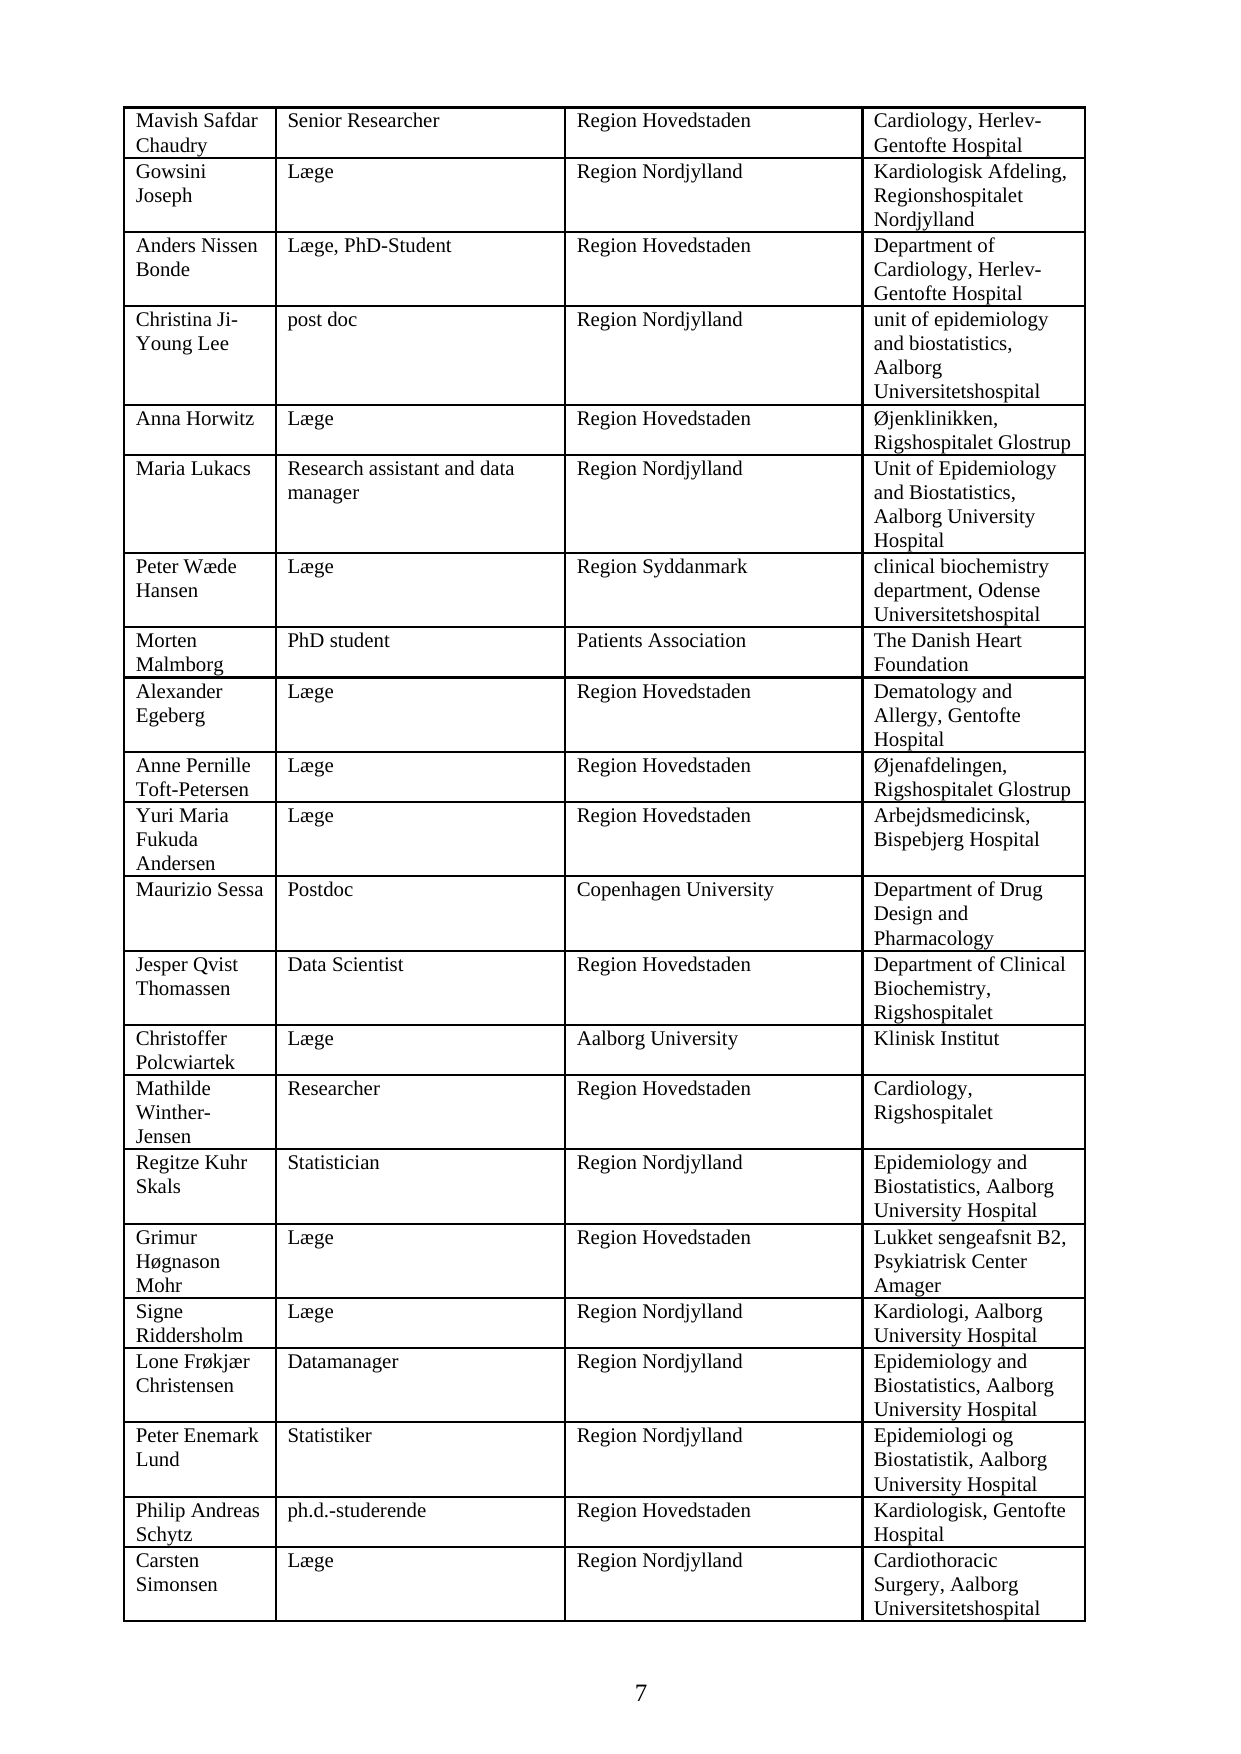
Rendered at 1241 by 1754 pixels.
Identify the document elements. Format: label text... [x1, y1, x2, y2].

table_cell Aalborg University [566, 1026, 861, 1074]
table_cell Epidemiologi og Biostatistik, Aalborg University Hospital [864, 1423, 1084, 1496]
table_cell Region Nordjylland [566, 1423, 861, 1496]
table_cell Læge [277, 1026, 564, 1074]
table_cell Epidemiology and Biostatistics, Aalborg University Hospital [864, 1349, 1084, 1421]
table_cell Læge [277, 1299, 564, 1347]
table_cell Klinisk Institut [864, 1026, 1084, 1074]
table_cell Maurizio Sessa [125, 877, 275, 949]
table_cell Alexander Egeberg [125, 679, 275, 751]
table_cell Region Hovedstaden [566, 803, 861, 875]
table_cell Læge [277, 159, 564, 231]
table_cell Arbejdsmedicinsk, Bispebjerg Hospital [864, 803, 1084, 875]
table_cell Maria Lukacs [125, 456, 275, 552]
table_cell Senior Researcher [277, 109, 564, 157]
table_cell Læge [277, 1548, 564, 1620]
table_cell Region Hovedstaden [566, 952, 861, 1024]
table_cell unit of epidemiology and biostatistics, Aalborg Universitetshospital [864, 307, 1084, 403]
table_cell Region Nordjylland [566, 1150, 861, 1222]
table_cell Læge [277, 1225, 564, 1297]
table_cell Region Hovedstaden [566, 1225, 861, 1297]
table_cell Dematology and Allergy, Gentofte Hospital [864, 679, 1084, 751]
table_cell Postdoc [277, 877, 564, 949]
table_cell Signe Riddersholm [125, 1299, 275, 1347]
table_cell Anna Horwitz [125, 406, 275, 454]
table_cell Læge [277, 803, 564, 875]
table_cell Region Hovedstaden [566, 233, 861, 305]
table_cell The Danish Heart Foundation [864, 628, 1084, 676]
table_cell Region Syddanmark [566, 554, 861, 626]
table_cell Mavish Safdar Chaudry [125, 109, 275, 157]
table_cell Copenhagen University [566, 877, 861, 949]
table_cell Kardiologisk Afdeling, Regionshospitalet Nordjylland [864, 159, 1084, 231]
table_cell Region Hovedstaden [566, 1076, 861, 1148]
table_cell Department of Clinical Biochemistry, Rigshospitalet [864, 952, 1084, 1024]
table_cell Patients Association [566, 628, 861, 676]
table_cell Research assistant and data manager [277, 456, 564, 552]
table_cell Cardiology, Herlev-Gentofte Hospital [864, 109, 1084, 157]
table_cell Region Nordjylland [566, 307, 861, 403]
table_cell Regitze Kuhr Skals [125, 1150, 275, 1222]
table_cell Peter Enemark Lund [125, 1423, 275, 1496]
table_cell Region Nordjylland [566, 1548, 861, 1620]
table_cell Cardiology, Rigshospitalet [864, 1076, 1084, 1148]
table_cell Department of Cardiology, Herlev-Gentofte Hospital [864, 233, 1084, 305]
table_cell Epidemiology and Biostatistics, Aalborg University Hospital [864, 1150, 1084, 1222]
table_cell Statistician [277, 1150, 564, 1222]
table_cell Researcher [277, 1076, 564, 1148]
table_cell Region Hovedstaden [566, 679, 861, 751]
table_cell Christina Ji-Young Lee [125, 307, 275, 403]
table_cell Yuri Maria Fukuda Andersen [125, 803, 275, 875]
table_cell Region Hovedstaden [566, 109, 861, 157]
table_cell Læge [277, 753, 564, 801]
table_cell clinical biochemistry department, Odense Universitetshospital [864, 554, 1084, 626]
table_cell Anne Pernille Toft-Petersen [125, 753, 275, 801]
table_cell Grimur Høgnason Mohr [125, 1225, 275, 1297]
table_cell Data Scientist [277, 952, 564, 1024]
table_cell Region Hovedstaden [566, 406, 861, 454]
table_cell Læge [277, 406, 564, 454]
table_cell ph.d.-studerende [277, 1498, 564, 1546]
table_cell Lukket sengeafsnit B2, Psykiatrisk Center Amager [864, 1225, 1084, 1297]
table_cell Kardiologisk, Gentofte Hospital [864, 1498, 1084, 1546]
table_cell Region Hovedstaden [566, 753, 861, 801]
table_cell Unit of Epidemiology and Biostatistics, Aalborg University Hospital [864, 456, 1084, 552]
table_cell Kardiologi, Aalborg University Hospital [864, 1299, 1084, 1347]
table_cell Datamanager [277, 1349, 564, 1421]
table_cell Anders Nissen Bonde [125, 233, 275, 305]
table_cell Christoffer Polcwiartek [125, 1026, 275, 1074]
table_cell Region Nordjylland [566, 159, 861, 231]
table_cell Læge, PhD-Student [277, 233, 564, 305]
table_cell Philip Andreas Schytz [125, 1498, 275, 1546]
table_cell Region Nordjylland [566, 1299, 861, 1347]
table_cell post doc [277, 307, 564, 403]
table_cell Statistiker [277, 1423, 564, 1496]
table_cell Carsten Simonsen [125, 1548, 275, 1620]
table_cell Øjenafdelingen, Rigshospitalet Glostrup [864, 753, 1084, 801]
table_cell Lone Frøkjær Christensen [125, 1349, 275, 1421]
table_cell Region Nordjylland [566, 1349, 861, 1421]
table_cell Morten Malmborg [125, 628, 275, 676]
table_cell Cardiothoracic Surgery, Aalborg Universitetshospital [864, 1548, 1084, 1620]
table_cell Jesper Qvist Thomassen [125, 952, 275, 1024]
table_cell Gowsini Joseph [125, 159, 275, 231]
table_cell Læge [277, 679, 564, 751]
table_cell PhD student [277, 628, 564, 676]
table_cell Mathilde Winther-Jensen [125, 1076, 275, 1148]
table_cell Peter Wæde Hansen [125, 554, 275, 626]
table_cell Øjenklinikken, Rigshospitalet Glostrup [864, 406, 1084, 454]
table_cell Læge [277, 554, 564, 626]
table_cell Department of Drug Design and Pharmacology [864, 877, 1084, 949]
table_cell Region Hovedstaden [566, 1498, 861, 1546]
table_cell Region Nordjylland [566, 456, 861, 552]
